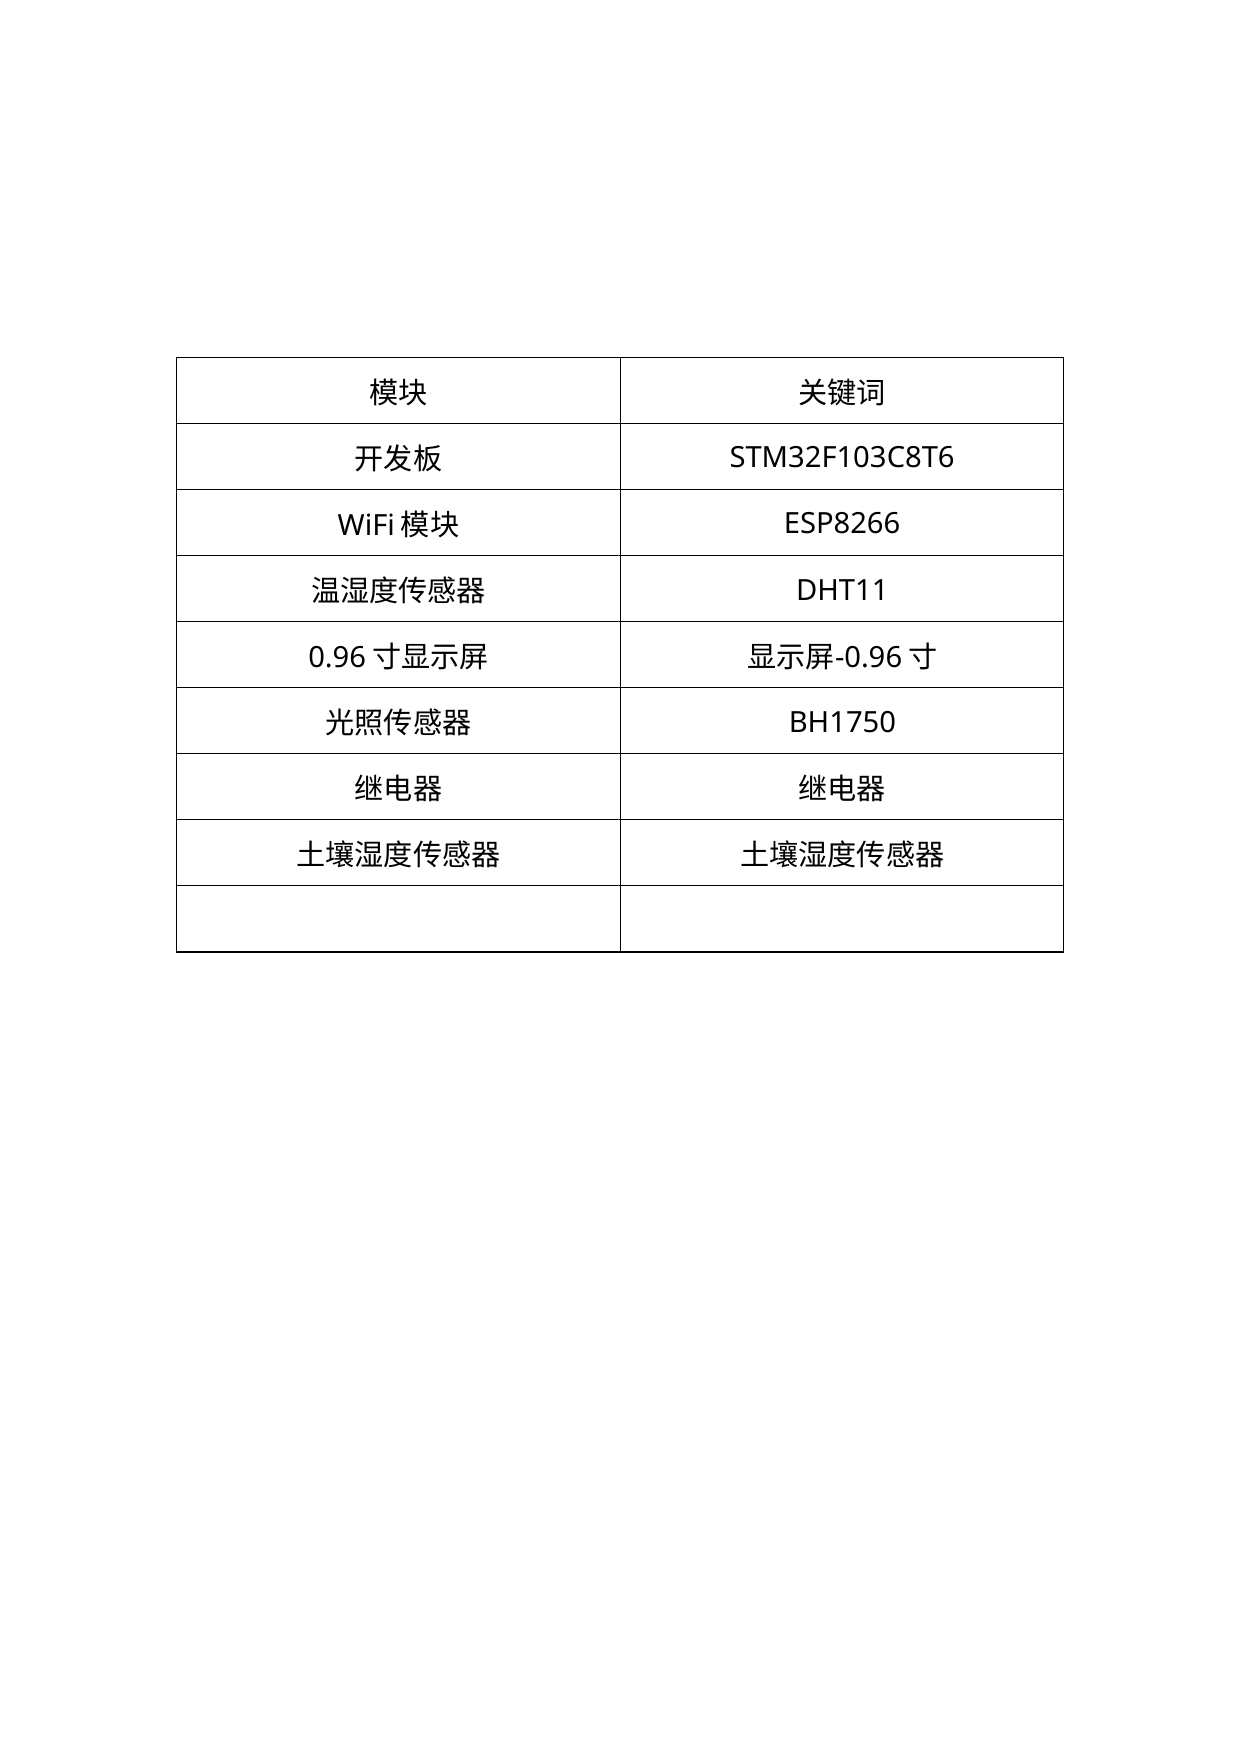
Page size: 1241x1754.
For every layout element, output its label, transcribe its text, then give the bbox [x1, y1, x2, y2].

table_cell WiFi模块 [177, 490, 620, 555]
table_cell 继电器 [177, 754, 620, 819]
table_cell 0.96寸显示屏 [177, 622, 620, 687]
table_cell [621, 886, 1063, 951]
table_cell 温湿度传感器 [177, 556, 620, 621]
table_cell 显示屏-0.96寸 [621, 622, 1063, 687]
table_cell ESP8266 [621, 490, 1063, 555]
table_cell 光照传感器 [177, 688, 620, 753]
table_cell BH1750 [621, 688, 1063, 753]
table_cell DHT11 [621, 556, 1063, 621]
table_cell [177, 886, 620, 951]
table_cell 开发板 [177, 424, 620, 489]
table_header 模块 [177, 358, 620, 423]
table_cell STM32F103C8T6 [621, 424, 1063, 489]
table_cell 土壤湿度传感器 [621, 820, 1063, 885]
table_cell 土壤湿度传感器 [177, 820, 620, 885]
table_cell 继电器 [621, 754, 1063, 819]
table_header 关键词 [621, 358, 1063, 423]
